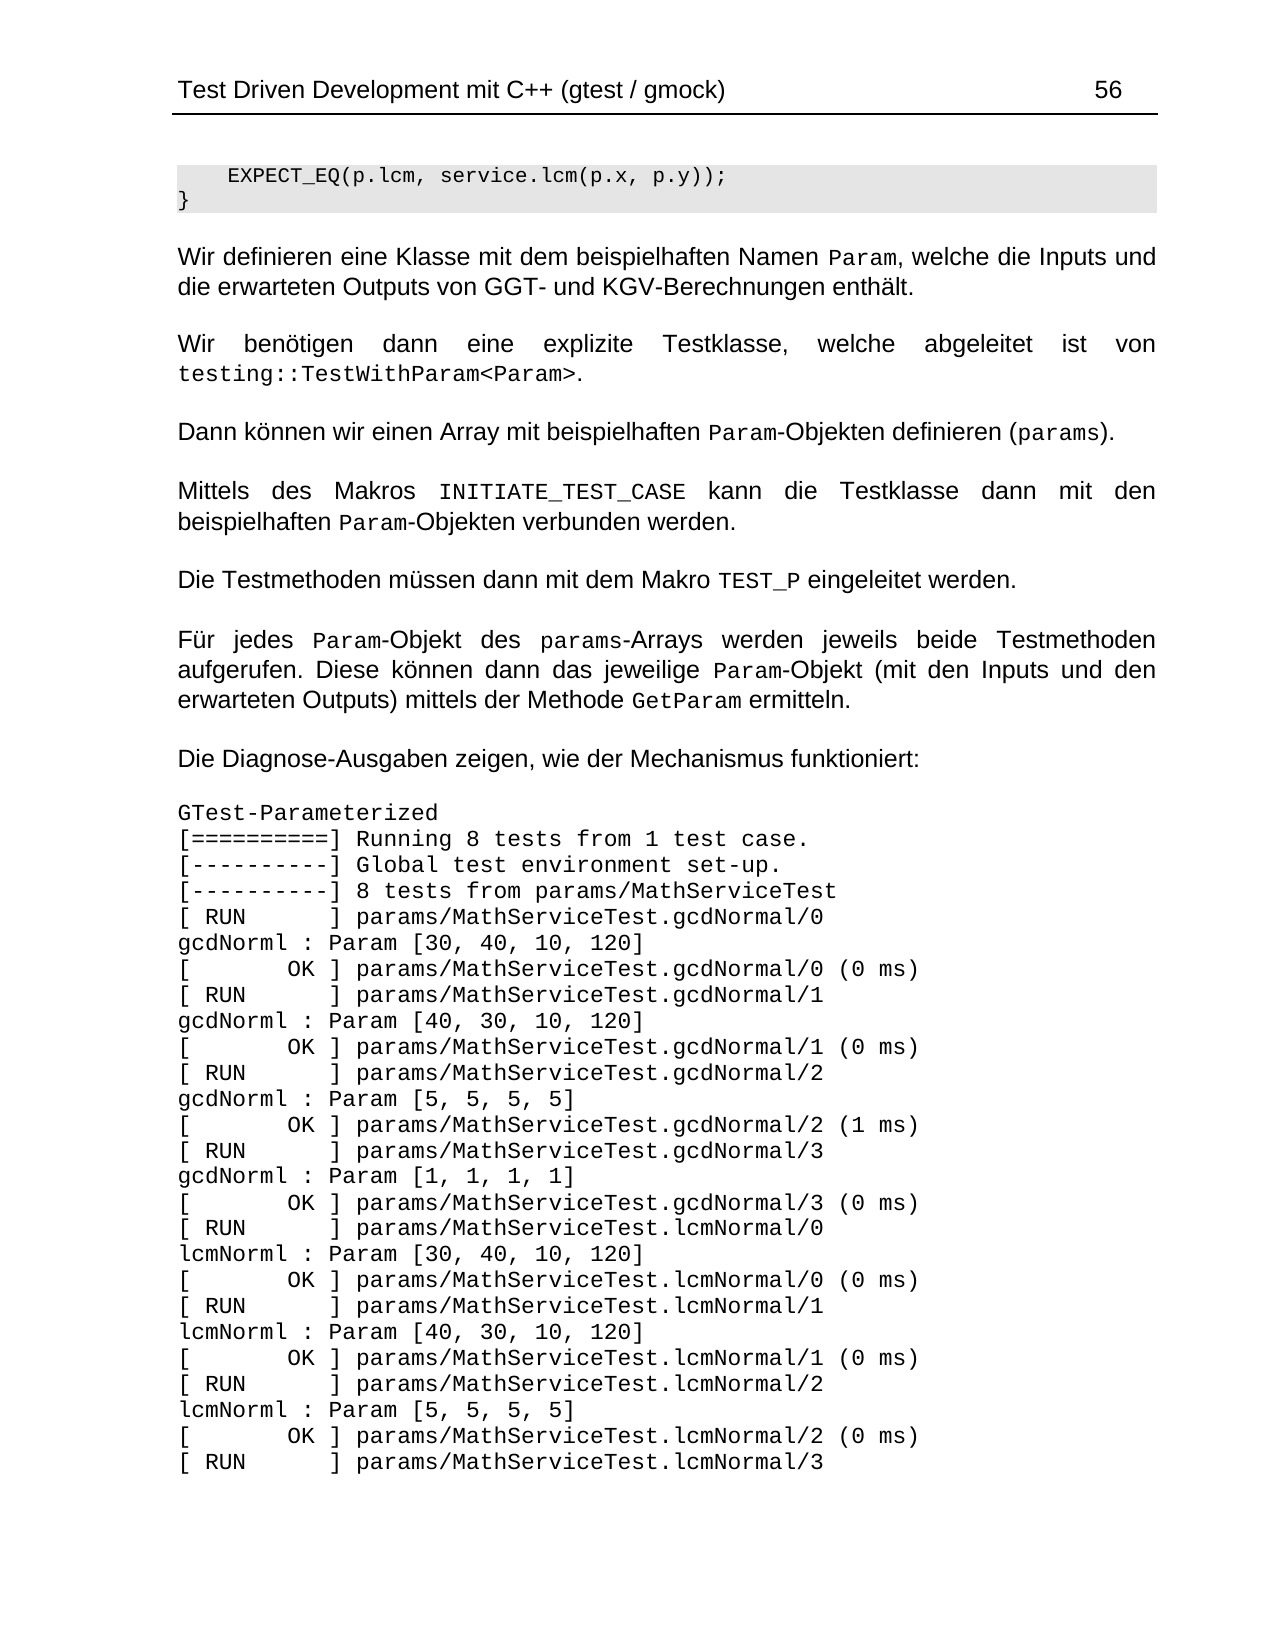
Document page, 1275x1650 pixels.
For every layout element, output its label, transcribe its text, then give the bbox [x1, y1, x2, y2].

text [ RUN ] params/MathServiceTest.gcdNormal/1 [177, 983, 1157, 1009]
text [ OK ] params/MathServiceTest.gcdNormal/3 (0 ms) [177, 1191, 1157, 1217]
text [----------] 8 tests from params/MathServiceTest [177, 879, 1157, 906]
text [ OK ] params/MathServiceTest.lcmNormal/0 (0 ms) [177, 1269, 1157, 1294]
text [ RUN ] params/MathServiceTest.lcmNormal/1 [177, 1294, 1157, 1321]
text Dann können wir einen Array mit beispielhaften Param-Objekten definieren (params). [177, 417, 1157, 447]
text Wir definieren eine Klasse mit dem beispielhaften Namen Param, welche die Inputs und die erwarteten Outputs von GGT- und KGV-Berechnungen enthält. [177, 241, 1157, 301]
text [ OK ] params/MathServiceTest.gcdNormal/0 (0 ms) [177, 957, 1157, 983]
text EXPECT_EQ(p.lcm, service.lcm(p.x, p.y)); [177, 165, 1157, 189]
text Mittels des Makros INITIATE_TEST_CASE kann die Testklasse dann mit den beispielhaften Param-Objekten verbunden werden. [177, 476, 1157, 537]
text [ RUN ] params/MathServiceTest.gcdNormal/0 [177, 906, 1157, 931]
text gcdNorml : Param [30, 40, 10, 120] [177, 931, 1157, 957]
text gcdNorml : Param [40, 30, 10, 120] [177, 1009, 1157, 1035]
text Für jedes Param-Objekt des params-Arrays werden jeweils beide Testmethoden aufgerufen. Diese können dann das jeweilige Param-Objekt (mit den Inputs und den erwarteten Outputs) mittels der Methode GetParam ermitteln. [177, 624, 1157, 716]
text [ OK ] params/MathServiceTest.lcmNormal/2 (0 ms) [177, 1424, 1157, 1450]
text [ OK ] params/MathServiceTest.lcmNormal/1 (0 ms) [177, 1346, 1157, 1372]
text [==========] Running 8 tests from 1 test case. [177, 828, 1157, 854]
text GTest-Parameterized [177, 802, 1157, 828]
text [ OK ] params/MathServiceTest.gcdNormal/1 (0 ms) [177, 1035, 1157, 1061]
text lcmNorml : Param [40, 30, 10, 120] [177, 1321, 1157, 1346]
text } [177, 189, 1157, 213]
text [ RUN ] params/MathServiceTest.gcdNormal/2 [177, 1061, 1157, 1087]
text Die Testmethoden müssen dann mit dem Makro TEST_P eingeleitet werden. [177, 566, 1157, 596]
text Wir benötigen dann eine explizite Testklasse, welche abgeleitet ist von testing::TestWithParam<Param>. [177, 329, 1157, 388]
text [ RUN ] params/MathServiceTest.lcmNormal/2 [177, 1372, 1157, 1398]
text [----------] Global test environment set-up. [177, 854, 1157, 879]
text lcmNorml : Param [30, 40, 10, 120] [177, 1243, 1157, 1269]
text [ RUN ] params/MathServiceTest.gcdNormal/3 [177, 1139, 1157, 1165]
text [ RUN ] params/MathServiceTest.lcmNormal/3 [177, 1450, 1157, 1476]
text [ RUN ] params/MathServiceTest.lcmNormal/0 [177, 1217, 1157, 1243]
text gcdNorml : Param [5, 5, 5, 5] [177, 1087, 1157, 1113]
text lcmNorml : Param [5, 5, 5, 5] [177, 1398, 1157, 1424]
text Die Diagnose-Ausgaben zeigen, wie der Mechanismus funktioniert: [177, 744, 1157, 773]
text [ OK ] params/MathServiceTest.gcdNormal/2 (1 ms) [177, 1113, 1157, 1139]
text gcdNorml : Param [1, 1, 1, 1] [177, 1165, 1157, 1191]
